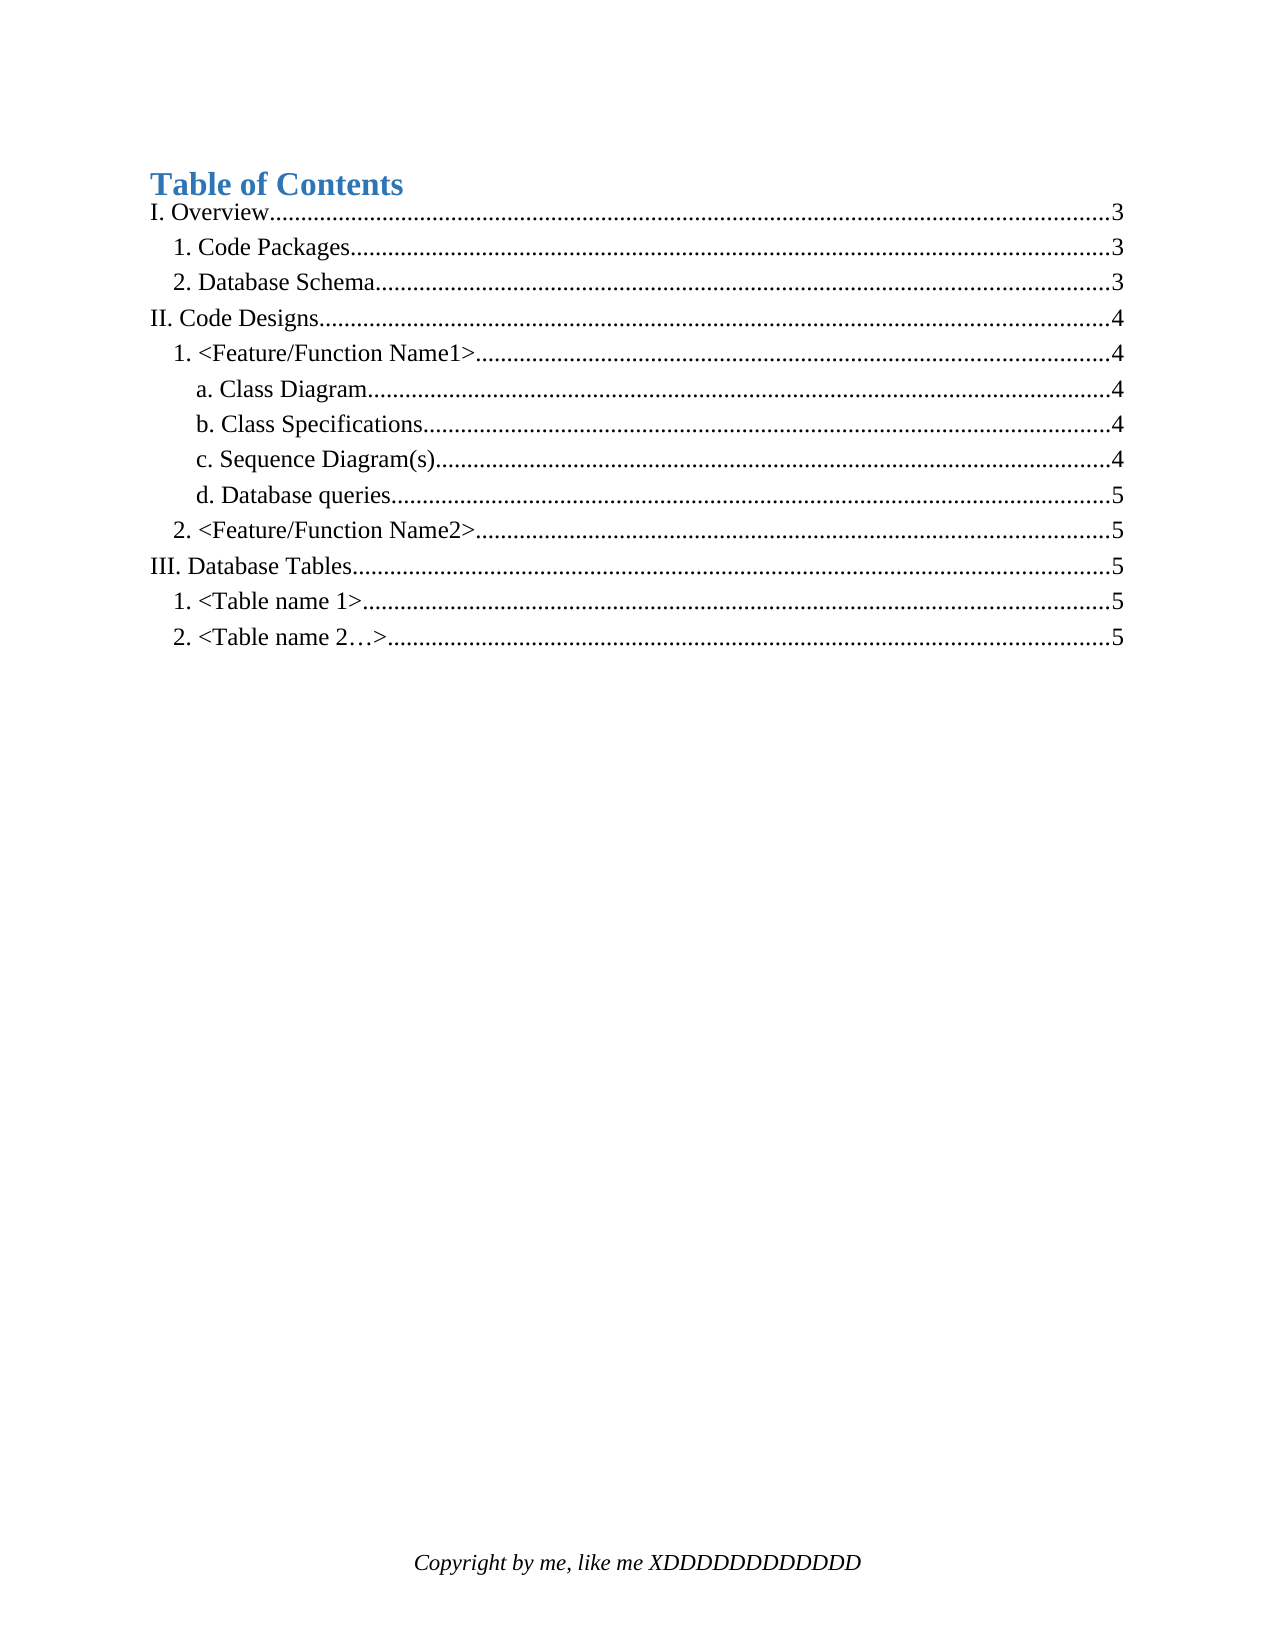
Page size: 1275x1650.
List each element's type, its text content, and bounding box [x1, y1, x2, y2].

text Table of Contents [150, 175, 1125, 200]
